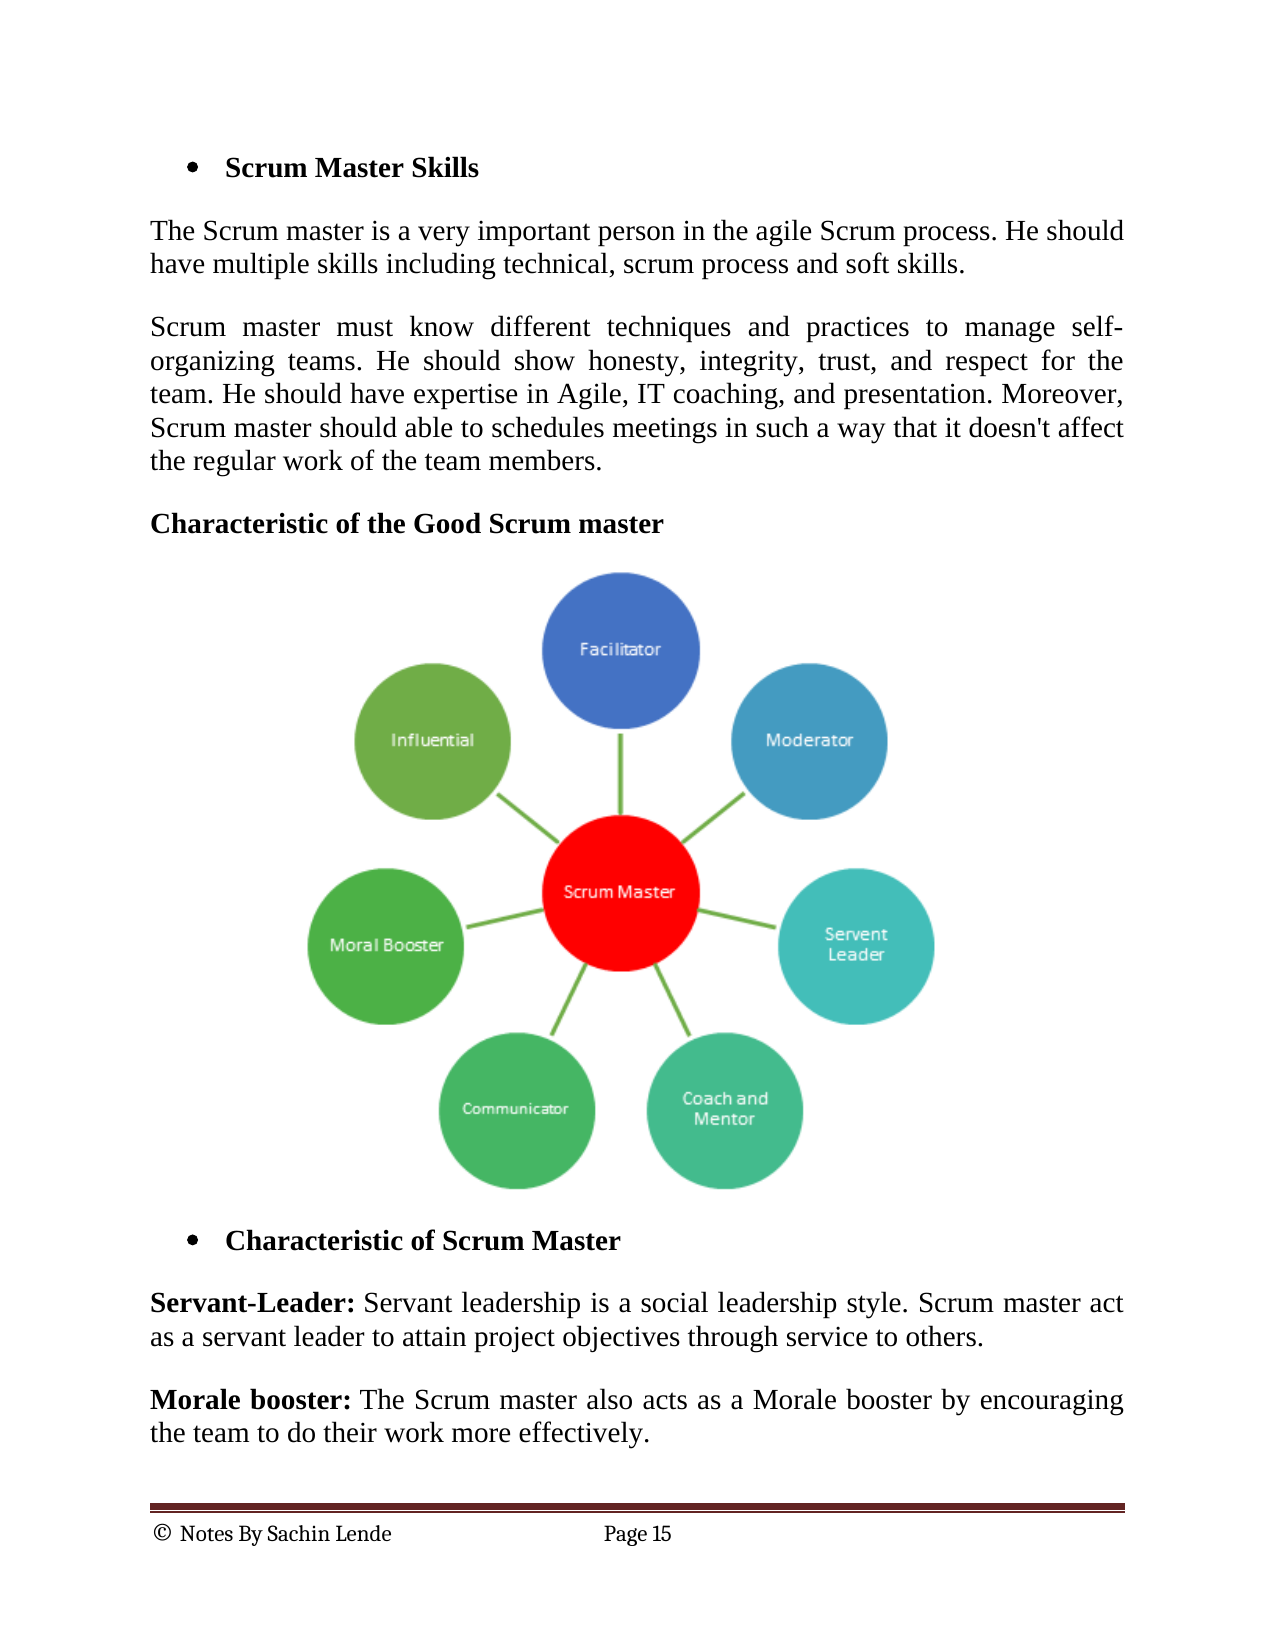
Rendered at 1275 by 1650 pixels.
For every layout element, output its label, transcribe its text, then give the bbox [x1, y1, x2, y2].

list Scrum Master Skills [187, 150, 1125, 184]
text Characteristic of the Good Scrum master [150, 506, 1125, 539]
text Scrum master must know different techniques and practices to manage self-organizing teams. He should show honesty, integrity, trust, and respect for the team. He should have expertise in Agile, IT coaching, and presentation. Moreover, Scrum master should able to schedules meetings in such a way that it doesn't affect the regular work of the team members. [150, 309, 1125, 477]
text Morale booster: The Scrum master also acts as a Morale booster by encouraging the team to do their work more effectively. [150, 1382, 1125, 1449]
list Characteristic of Scrum Master [187, 1223, 1125, 1256]
text The Scrum master is a very important person in the agile Scrum process. He should have multiple skills including technical, scrum process and soft skills. [150, 213, 1125, 280]
text Servant-Leader: Servant leadership is a social leadership style. Scrum master act as a servant leader to attain project objectives through service to others. [150, 1286, 1125, 1353]
picture [150, 568, 1091, 1194]
